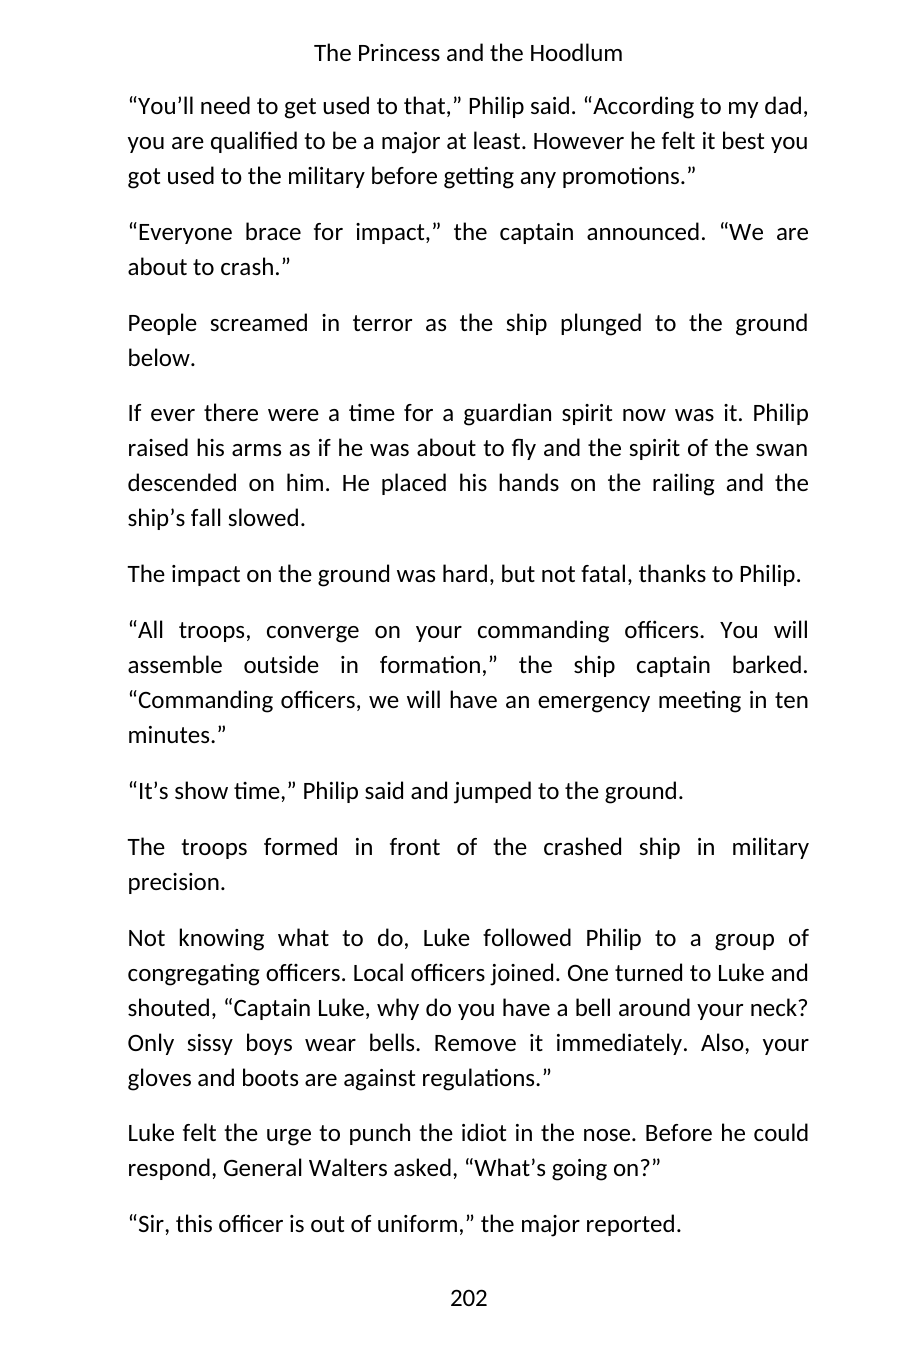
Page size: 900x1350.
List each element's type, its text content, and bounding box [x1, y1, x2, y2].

text People screamed in terror as the ship plunged to the ground below. [127, 307, 810, 372]
text If ever there were a time for a guardian spirit now was it. Philip raised his arms as if he was about to fly and the spirit of the swan descended on him. He placed his hands on the railing and the ship’s fall slowed. [127, 397, 810, 533]
text The troops formed in front of the crashed ship in military precision. [127, 831, 810, 896]
text “It’s show time,” Philip said and jumped to the ground. [127, 775, 810, 806]
text “Everyone brace for impact,” the captain announced. “We are about to crash.” [127, 216, 810, 281]
text “Sir, this officer is out of uniform,” the major reported. [127, 1208, 810, 1239]
text “All troops, converge on your commanding officers. You will assemble outside in formation,” the ship captain barked. “Commanding officers, we will have an emergency meeting in ten minutes.” [127, 614, 810, 750]
text The impact on the ground was hard, but not fatal, thanks to Philip. [127, 558, 810, 589]
text Not knowing what to do, Luke followed Philip to a group of congregating officers. Local officers joined. One turned to Luke and shouted, “Captain Luke, why do you have a bell around your neck? Only sissy boys wear bells. Remove it immediately. Also, your gloves and boots are against regulations.” [127, 922, 810, 1092]
text Luke felt the urge to punch the idiot in the nose. Before he could respond, General Walters asked, “What’s going on?” [127, 1117, 810, 1183]
text “You’ll need to get used to that,” Philip said. “According to my dad, you are qualified to be a major at least. However he felt it best you got used to the military before getting any promotions.” [127, 90, 810, 191]
